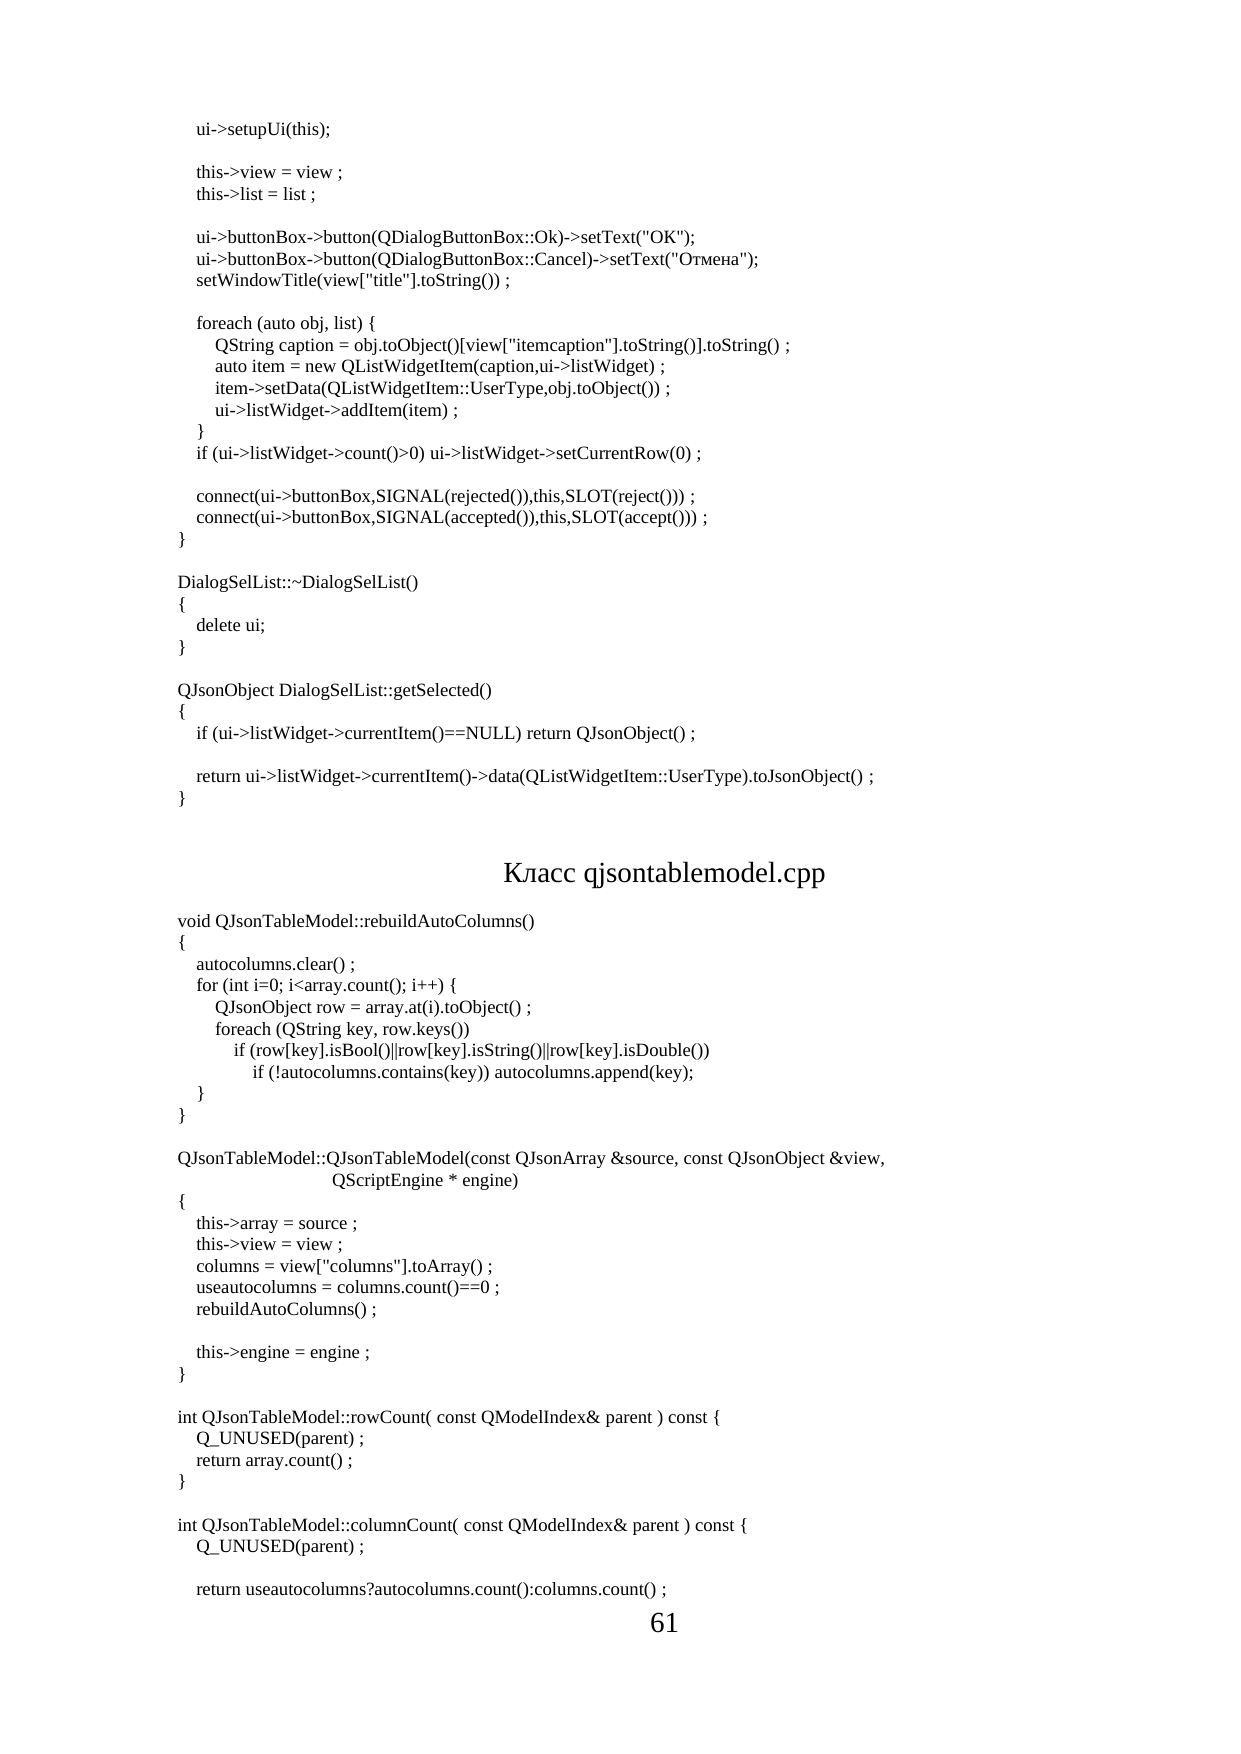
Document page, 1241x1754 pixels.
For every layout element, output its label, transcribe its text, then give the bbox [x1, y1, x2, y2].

text delete ui; [177, 614, 1152, 636]
text Q_UNUSED(parent) ; [177, 1427, 1152, 1449]
text } [177, 1082, 1152, 1104]
text } [177, 528, 1152, 549]
text this->view = view ; [177, 1233, 1152, 1255]
text return array.count() ; [177, 1449, 1152, 1470]
text setWindowTitle(view["title"].toString()) ; [177, 269, 1152, 291]
text rebuildAutoColumns() ; [177, 1298, 1152, 1319]
text { [177, 931, 1152, 953]
text this->engine = engine ; [177, 1341, 1152, 1362]
text int QJsonTableModel::rowCount( const QModelIndex& parent ) const { [177, 1406, 1152, 1427]
text connect(ui->buttonBox,SIGNAL(rejected()),this,SLOT(reject())) ; [177, 485, 1152, 506]
text for (int i=0; i<array.count(); i++) { [177, 974, 1152, 996]
text } [177, 420, 1152, 442]
text if (row[key].isBool()||row[key].isString()||row[key].isDouble()) [177, 1039, 1152, 1061]
text { [177, 592, 1152, 614]
text columns = view["columns"].toArray() ; [177, 1255, 1152, 1276]
text } [177, 787, 1152, 808]
text this->view = view ; [177, 161, 1152, 183]
text Q_UNUSED(parent) ; [177, 1535, 1152, 1557]
text this->list = list ; [177, 183, 1152, 204]
text this->array = source ; [177, 1212, 1152, 1233]
text QJsonObject DialogSelList::getSelected() [177, 679, 1152, 700]
text foreach (auto obj, list) { [177, 312, 1152, 334]
text Класс qjsontablemodel.cpp [177, 849, 1152, 891]
text foreach (QString key, row.keys()) [177, 1017, 1152, 1039]
text return ui->listWidget->currentItem()->data(QListWidgetItem::UserType).toJsonObject() ; [177, 765, 1152, 787]
text QString caption = obj.toObject()[view["itemcaption"].toString()].toString() ; [177, 334, 1152, 355]
text return useautocolumns?autocolumns.count():columns.count() ; [177, 1578, 1152, 1600]
text auto item = new QListWidgetItem(caption,ui->listWidget) ; [177, 355, 1152, 377]
text if (ui->listWidget->currentItem()==NULL) return QJsonObject() ; [177, 722, 1152, 743]
text } [177, 1362, 1152, 1384]
text ui->buttonBox->button(QDialogButtonBox::Ok)->setText("ОК"); [177, 226, 1152, 247]
text ui->setupUi(this); [177, 118, 1152, 140]
text { [177, 1190, 1152, 1212]
text } [177, 1470, 1152, 1492]
text QJsonTableModel::QJsonTableModel(const QJsonArray &source, const QJsonObject &view, [177, 1147, 1152, 1168]
text QJsonObject row = array.at(i).toObject() ; [177, 996, 1152, 1017]
text autocolumns.clear() ; [177, 953, 1152, 974]
text int QJsonTableModel::columnCount( const QModelIndex& parent ) const { [177, 1513, 1152, 1535]
text ui->listWidget->addItem(item) ; [177, 398, 1152, 420]
text item->setData(QListWidgetItem::UserType,obj.toObject()) ; [177, 377, 1152, 398]
text } [177, 636, 1152, 657]
text useautocolumns = columns.count()==0 ; [177, 1276, 1152, 1298]
text QScriptEngine * engine) [177, 1168, 1152, 1190]
text if (ui->listWidget->count()>0) ui->listWidget->setCurrentRow(0) ; [177, 442, 1152, 463]
text DialogSelList::~DialogSelList() [177, 571, 1152, 592]
text connect(ui->buttonBox,SIGNAL(accepted()),this,SLOT(accept())) ; [177, 506, 1152, 528]
text void QJsonTableModel::rebuildAutoColumns() [177, 910, 1152, 931]
text ui->buttonBox->button(QDialogButtonBox::Cancel)->setText("Отмена"); [177, 247, 1152, 269]
text if (!autocolumns.contains(key)) autocolumns.append(key); [177, 1061, 1152, 1082]
text { [177, 700, 1152, 722]
text } [177, 1104, 1152, 1125]
